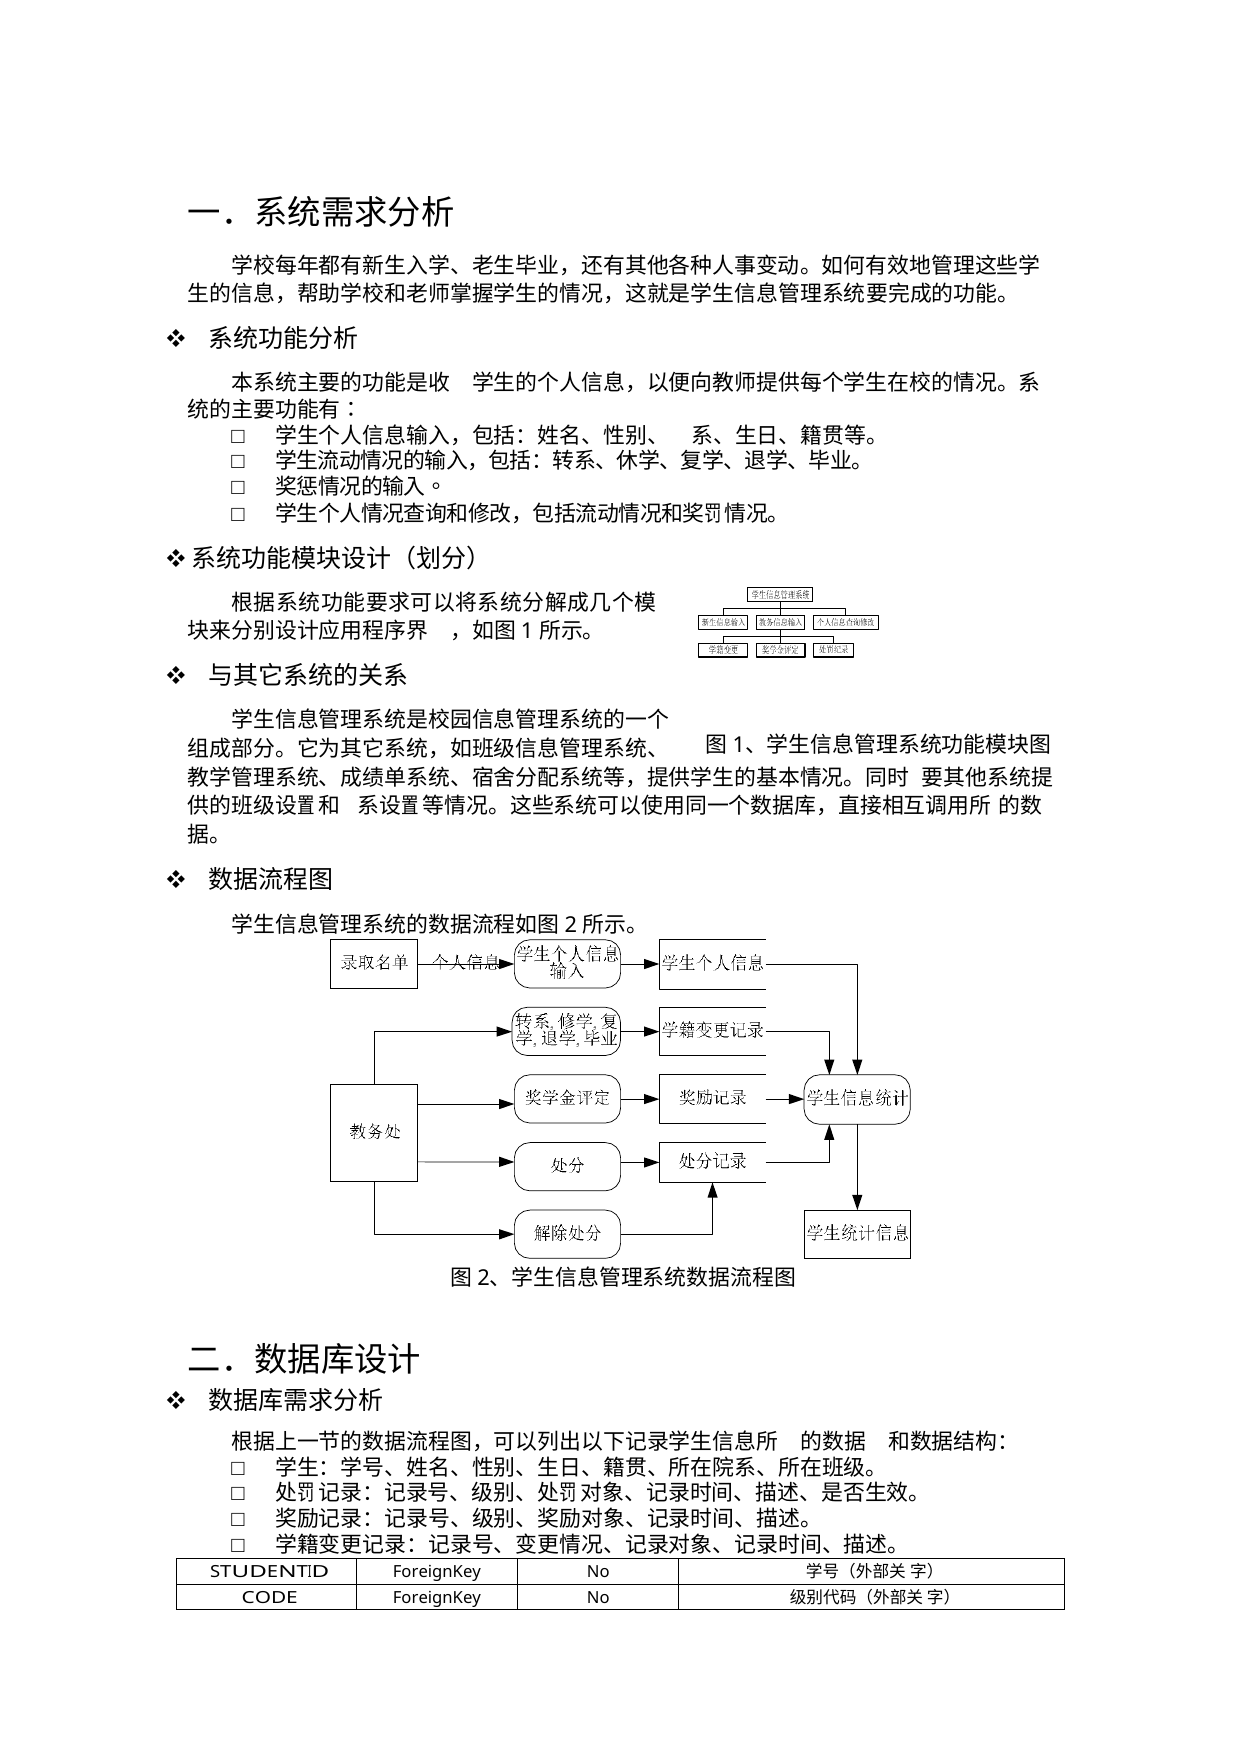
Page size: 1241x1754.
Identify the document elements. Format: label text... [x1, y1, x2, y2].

picture [662, 954, 763, 971]
subtitle 与其它系统的关系 [164, 658, 1109, 692]
text 根据上一节的数据流程图，可以列出以下记录学生信息所 的数据 和数据结构： [231, 1428, 1109, 1454]
picture [752, 590, 809, 599]
picture [515, 1013, 617, 1047]
table_header No [518, 1559, 678, 1583]
picture [350, 1123, 400, 1139]
picture [819, 645, 848, 653]
picture [662, 1021, 763, 1038]
table_header ForeignKey [357, 1559, 517, 1583]
subtitle 数据库需求分析 [164, 1381, 1109, 1417]
text 学生信息管理系统的数据流程如图 2 所示。 [231, 907, 1109, 938]
picture [807, 1224, 908, 1241]
picture [759, 618, 802, 626]
subtitle 系统功能分析 [164, 321, 1109, 355]
table_cell CODE [177, 1585, 356, 1609]
list 学生流动情况的输入，包括：转系、休学、复学、退学、毕业。 [231, 448, 1109, 474]
text 学生信息管理系统是校园信息管理系统的一个组成部分。它为其它系统，如班级信息管理系统、 [187, 705, 673, 762]
picture [709, 645, 738, 654]
picture [432, 954, 499, 970]
picture [551, 1157, 584, 1173]
list 学生个人信息输入，包括：姓名、性别、 系、生日、籍贯等。 [231, 423, 1109, 448]
picture [679, 1152, 746, 1169]
picture [517, 945, 618, 979]
picture [817, 618, 874, 626]
picture [702, 618, 745, 626]
text 本系统主要的功能是收 学生的个人信息，以便向教师提供每个学生在校的情况。系统的主要功能有： [187, 367, 1053, 423]
subtitle 系统功能模块设计（划分） [164, 538, 1109, 575]
picture [807, 1089, 908, 1106]
picture [679, 1089, 746, 1105]
list 一．系统需求分析 [187, 186, 1109, 234]
table_cell ForeignKey [357, 1585, 517, 1609]
list 学生：学号、姓名、性别、生日、籍贯、所在院系、所在班级。 [231, 1454, 1109, 1480]
table_header STUDENTID [177, 1559, 356, 1583]
picture [762, 645, 798, 654]
list 处罚 记录：记录号、级别、处罚 对象、记录时间、描述、是否生效。 [231, 1480, 1109, 1506]
picture [341, 954, 408, 970]
picture [534, 1224, 601, 1241]
table_cell 级别代码（外部关 字） [679, 1585, 1064, 1609]
list 学生个人情况查询和修改，包括流动情况和奖罚 情况。 [231, 499, 1109, 526]
text 图 2、学生信息管理系统数据流程图 [356, 1260, 889, 1292]
text 图 1、学生信息管理系统功能模块图 [677, 734, 1051, 758]
picture [525, 1089, 609, 1105]
picture [601, 1013, 617, 1029]
subtitle 数据流程图 [164, 862, 1109, 896]
text 学校每年都有新生入学、老生毕业，还有其他各种人事变动。如何有效地管理这些学生的信息，帮助学校和老师掌握学生的情况，这就是学生信息管理系统 要完成的功能。 [187, 250, 1053, 308]
text 教学管理系统、成绩单系统、宿舍分配系统等，提供学生的基本情况。同时 要其他系统提供的班级设置 和 系设置 等情况。这些系统可以使用同一个数据库，直接相互调用所 的数据。 [187, 763, 1053, 849]
list 学籍变更记录：记录号、变更情况、记录对象、记录时间、描述。 [231, 1531, 1109, 1558]
text 根据系统功能要求可以将系统分解成几个模块来分别设计应用程序界 ，如图 1 所示。 [187, 588, 662, 645]
list 奖励记录：记录号、级别、奖励对象、记录时间、描述。 [231, 1506, 1109, 1531]
list 二．数据库设计 [187, 1332, 1109, 1381]
table_cell No [518, 1585, 678, 1609]
table_header 学号（外部关 字） [679, 1559, 1064, 1583]
list 奖惩情况的输入。 [231, 474, 1109, 499]
